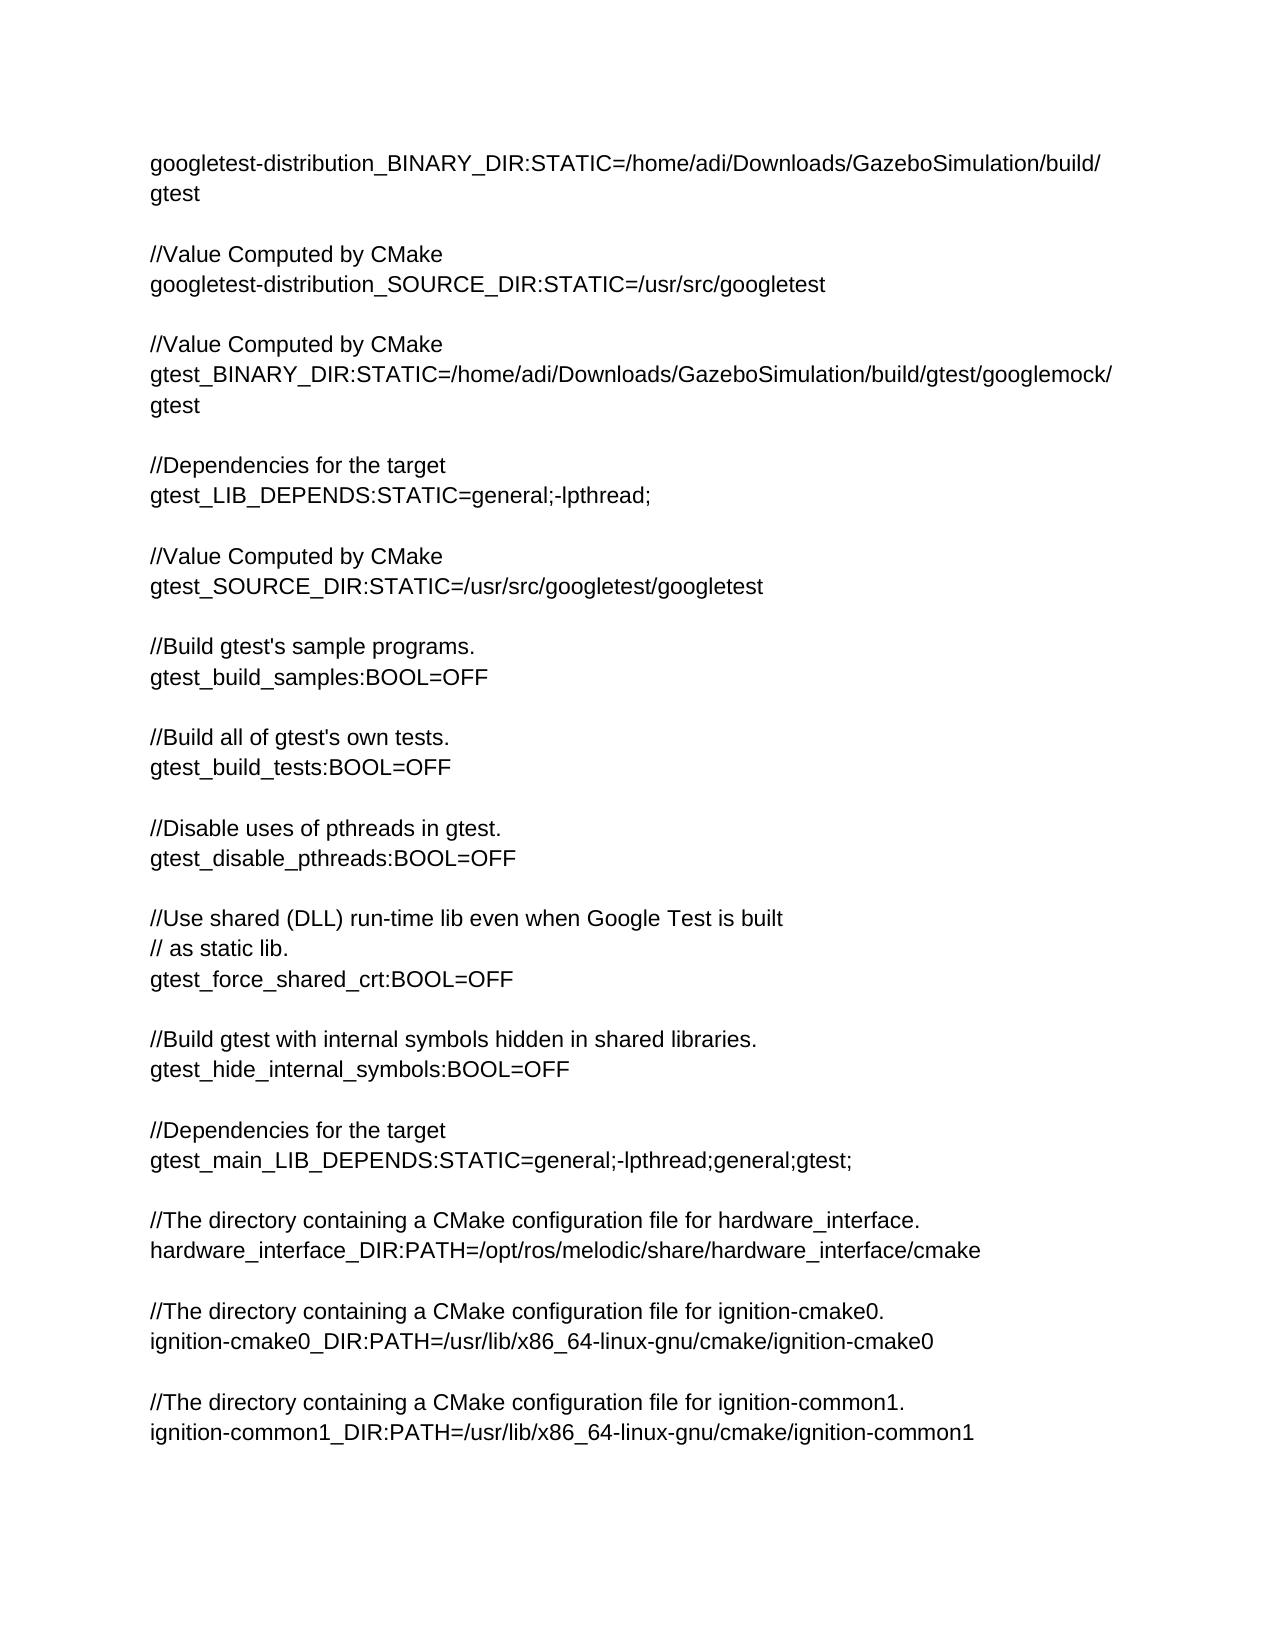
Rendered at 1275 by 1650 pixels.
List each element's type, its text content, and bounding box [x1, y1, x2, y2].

text //The directory containing a CMake configuration file for ignition-cmake0. [150, 1298, 1125, 1324]
text ignition-common1_DIR:PATH=/usr/lib/x86_64-linux-gnu/cmake/ignition-common1 [150, 1419, 1125, 1445]
text //Build all of gtest's own tests. [150, 724, 1125, 750]
text googletest-distribution_SOURCE_DIR:STATIC=/usr/src/googletest [150, 271, 1125, 297]
text googletest-distribution_BINARY_DIR:STATIC=/home/adi/Downloads/GazeboSimulation/build/gtest [150, 150, 1125, 207]
text ignition-cmake0_DIR:PATH=/usr/lib/x86_64-linux-gnu/cmake/ignition-cmake0 [150, 1328, 1125, 1354]
text //The directory containing a CMake configuration file for hardware_interface. [150, 1207, 1125, 1234]
text gtest_LIB_DEPENDS:STATIC=general;-lpthread; [150, 482, 1125, 509]
text gtest_force_shared_crt:BOOL=OFF [150, 966, 1125, 992]
text gtest_hide_internal_symbols:BOOL=OFF [150, 1056, 1125, 1083]
text //Value Computed by CMake [150, 543, 1125, 569]
text gtest_build_samples:BOOL=OFF [150, 663, 1125, 690]
text //The directory containing a CMake configuration file for ignition-common1. [150, 1388, 1125, 1415]
text hardware_interface_DIR:PATH=/opt/ros/melodic/share/hardware_interface/cmake [150, 1237, 1125, 1264]
text //Disable uses of pthreads in gtest. [150, 814, 1125, 841]
text //Build gtest's sample programs. [150, 633, 1125, 660]
text //Value Computed by CMake [150, 241, 1125, 267]
text //Value Computed by CMake [150, 331, 1125, 358]
text //Dependencies for the target [150, 1117, 1125, 1143]
text gtest_SOURCE_DIR:STATIC=/usr/src/googletest/googletest [150, 573, 1125, 599]
text //Use shared (DLL) run-time lib even when Google Test is built [150, 905, 1125, 932]
text //Build gtest with internal symbols hidden in shared libraries. [150, 1026, 1125, 1052]
text gtest_disable_pthreads:BOOL=OFF [150, 845, 1125, 871]
text // as static lib. [150, 935, 1125, 962]
text gtest_BINARY_DIR:STATIC=/home/adi/Downloads/GazeboSimulation/build/gtest/googlemock/gtest [150, 361, 1125, 418]
text //Dependencies for the target [150, 452, 1125, 478]
text gtest_build_tests:BOOL=OFF [150, 754, 1125, 781]
text gtest_main_LIB_DEPENDS:STATIC=general;-lpthread;general;gtest; [150, 1147, 1125, 1173]
